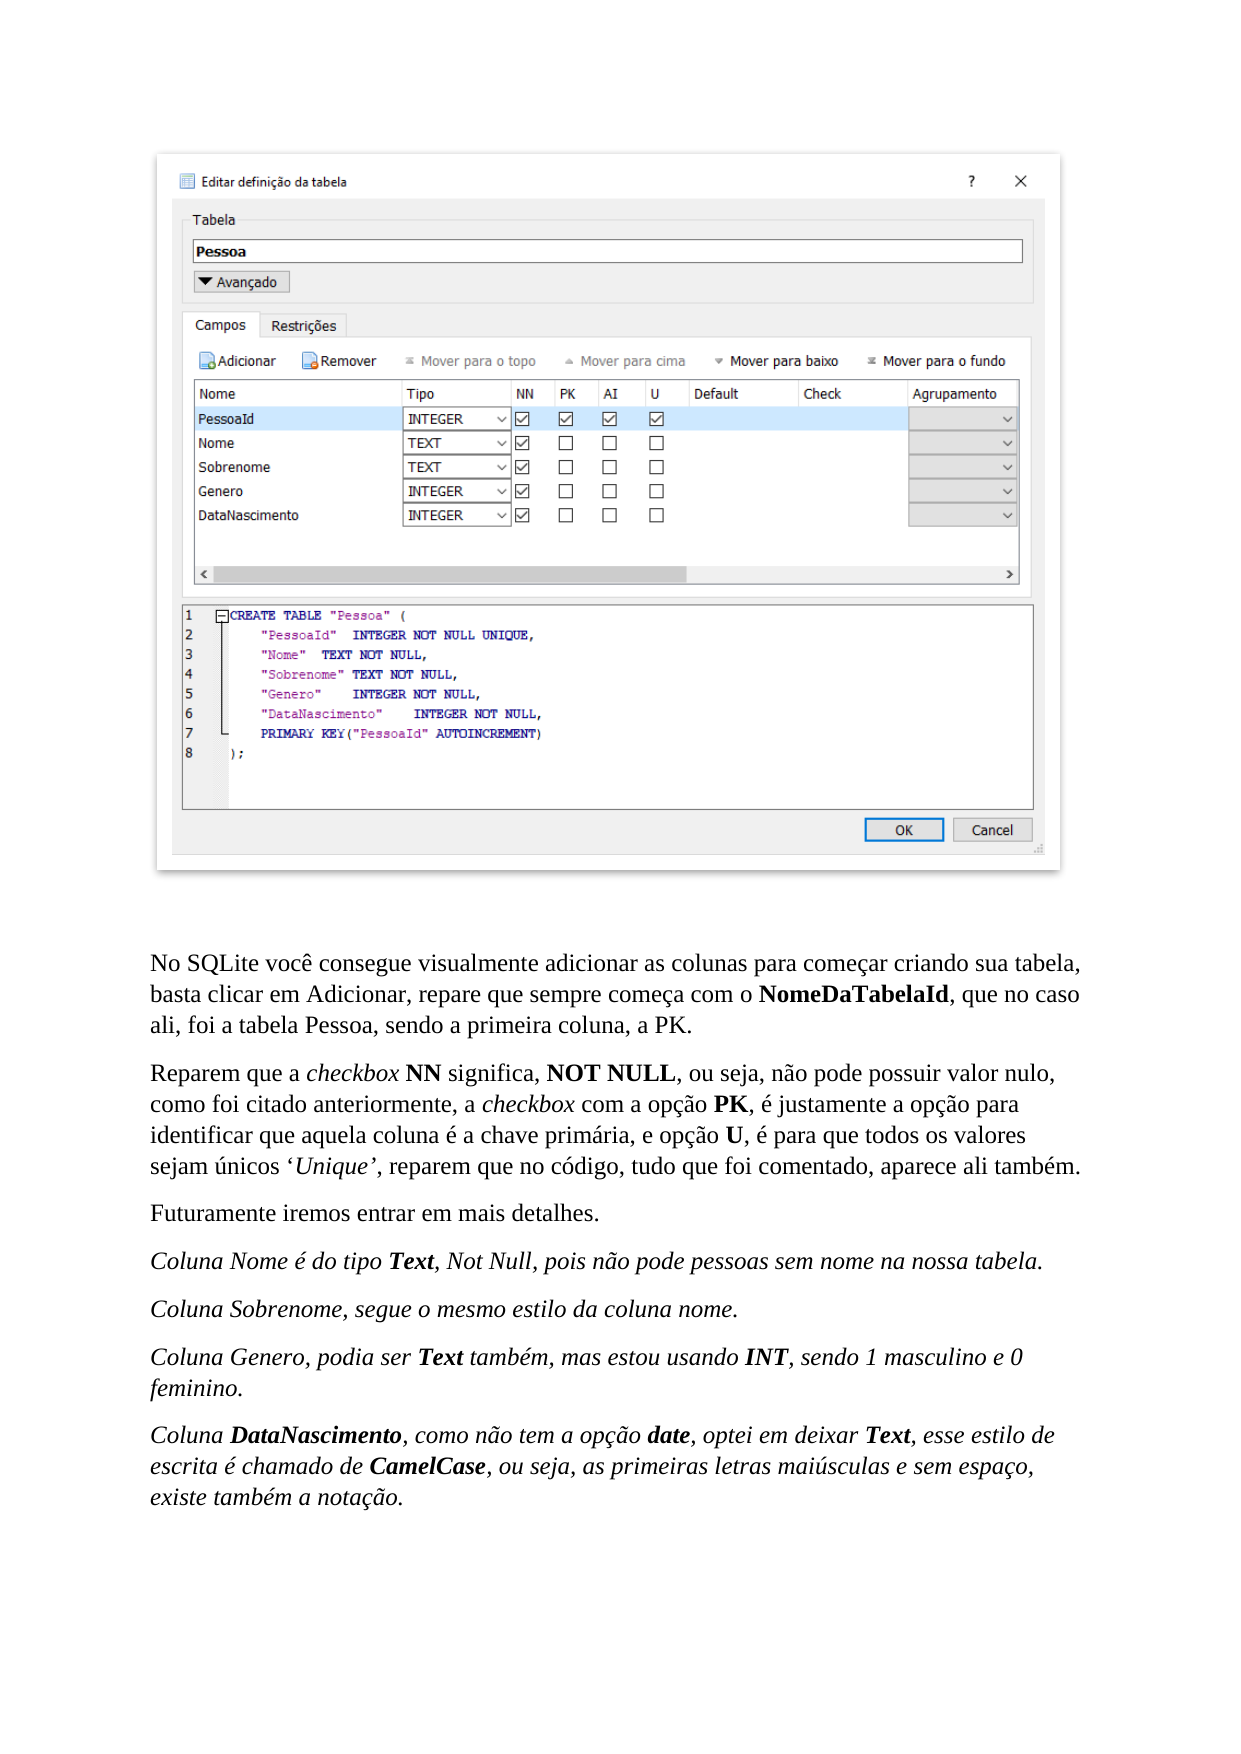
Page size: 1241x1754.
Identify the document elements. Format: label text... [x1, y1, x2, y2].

text Coluna DataNascimento, como não tem a opção date, optei em deixar Text, esse estilo de escrita é chamado de CamelCase, ou seja, as primeiras letras maiúsculas e sem espaço, existe também a notação. [150, 1420, 1090, 1511]
text Reparem que a checkbox NN significa, NOT NULL, ou seja, não pode possuir valor nulo, como foi citado anteriormente, a checkbox com a opção PK, é justamente a opção para identificar que aquela coluna é a chave primária, e opção U, é para que todos os valores sejam únicos ‘Unique’, reparem que no código, tudo que foi comentado, aparece ali também. [150, 1058, 1090, 1179]
text No SQLite você consegue visualmente adicionar as colunas para começar criando sua tabela, basta clicar em Adicionar, repare que sempre começa com o NomeDaTabelaId, que no caso ali, foi a tabela Pessoa, sendo a primeira coluna, a PK. [150, 948, 1090, 1039]
text Coluna Sobrenome, segue o mesmo estilo da coluna nome. [150, 1294, 1090, 1323]
text Coluna Genero, podia ser Text também, mas estou usando INT, sendo 1 masculino e 0 feminino. [150, 1342, 1090, 1401]
picture [172, 169, 1045, 855]
text Futuramente iremos entrar em mais detalhes. [150, 1198, 1090, 1227]
text Coluna Nome é do tipo Text, Not Null, pois não pode pessoas sem nome na nossa tabela. [150, 1246, 1090, 1275]
